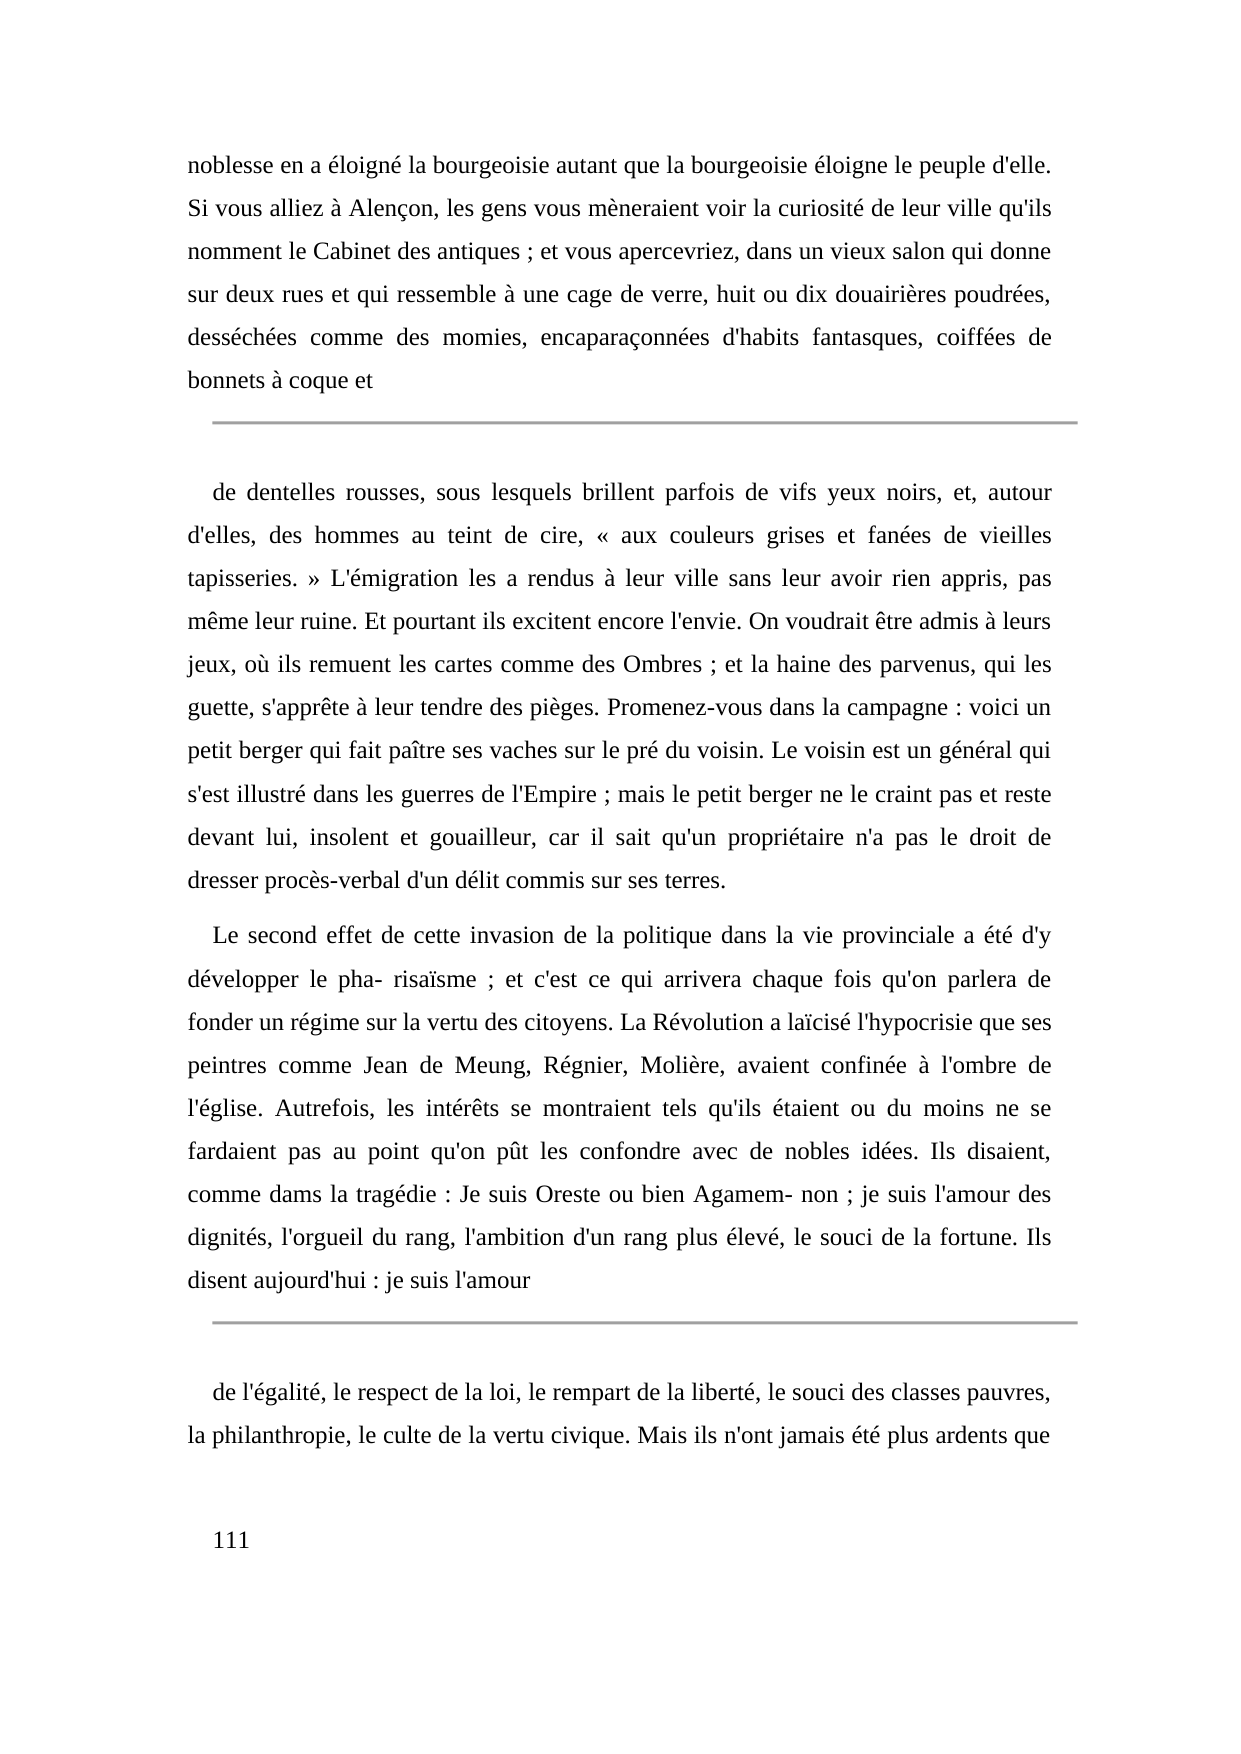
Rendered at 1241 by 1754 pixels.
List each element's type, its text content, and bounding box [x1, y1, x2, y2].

text de dentelles rousses, sous lesquels brillent parfois de vifs yeux noirs, et, autour d'elles, des hommes au teint de cire, « aux couleurs grises et fanées de vieilles tapisseries. » L'émigration les a rendus à leur ville sans leur avoir rien appris, pas même leur ruine. Et pourtant ils excitent encore l'envie. On voudrait être admis à leurs jeux, où ils remuent les cartes comme des Ombres ; et la haine des parvenus, qui les guette, s'apprête à leur tendre des pièges. Promenez-vous dans la campagne : voici un petit berger qui fait paître ses vaches sur le pré du voisin. Le voisin est un général qui s'est illustré dans les guerres de l'Empire ; mais le petit berger ne le craint pas et reste devant lui, insolent et gouailleur, car il sait qu'un propriétaire n'a pas le droit de dresser procès-verbal d'un délit commis sur ses terres. [187, 477, 1053, 894]
text Le second effet de cette invasion de la politique dans la vie provinciale a été d'y développer le pha- risaïsme ; et c'est ce qui arrivera chaque fois qu'on parlera de fonder un régime sur la vertu des citoyens. La Révolution a laïcisé l'hypocrisie que ses peintres comme Jean de Meung, Régnier, Molière, avaient confinée à l'ombre de l'église. Autrefois, les intérêts se montraient tels qu'ils étaient ou du moins ne se fardaient pas au point qu'on pût les confondre avec de nobles idées. Ils disaient, comme dams la tragédie : Je suis Oreste ou bien Agamem- non ; je suis l'amour des dignités, l'orgueil du rang, l'ambition d'un rang plus élevé, le souci de la fortune. Ils disent aujourd'hui : je suis l'amour [187, 921, 1053, 1294]
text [187, 1377, 1053, 1449]
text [187, 150, 1053, 394]
